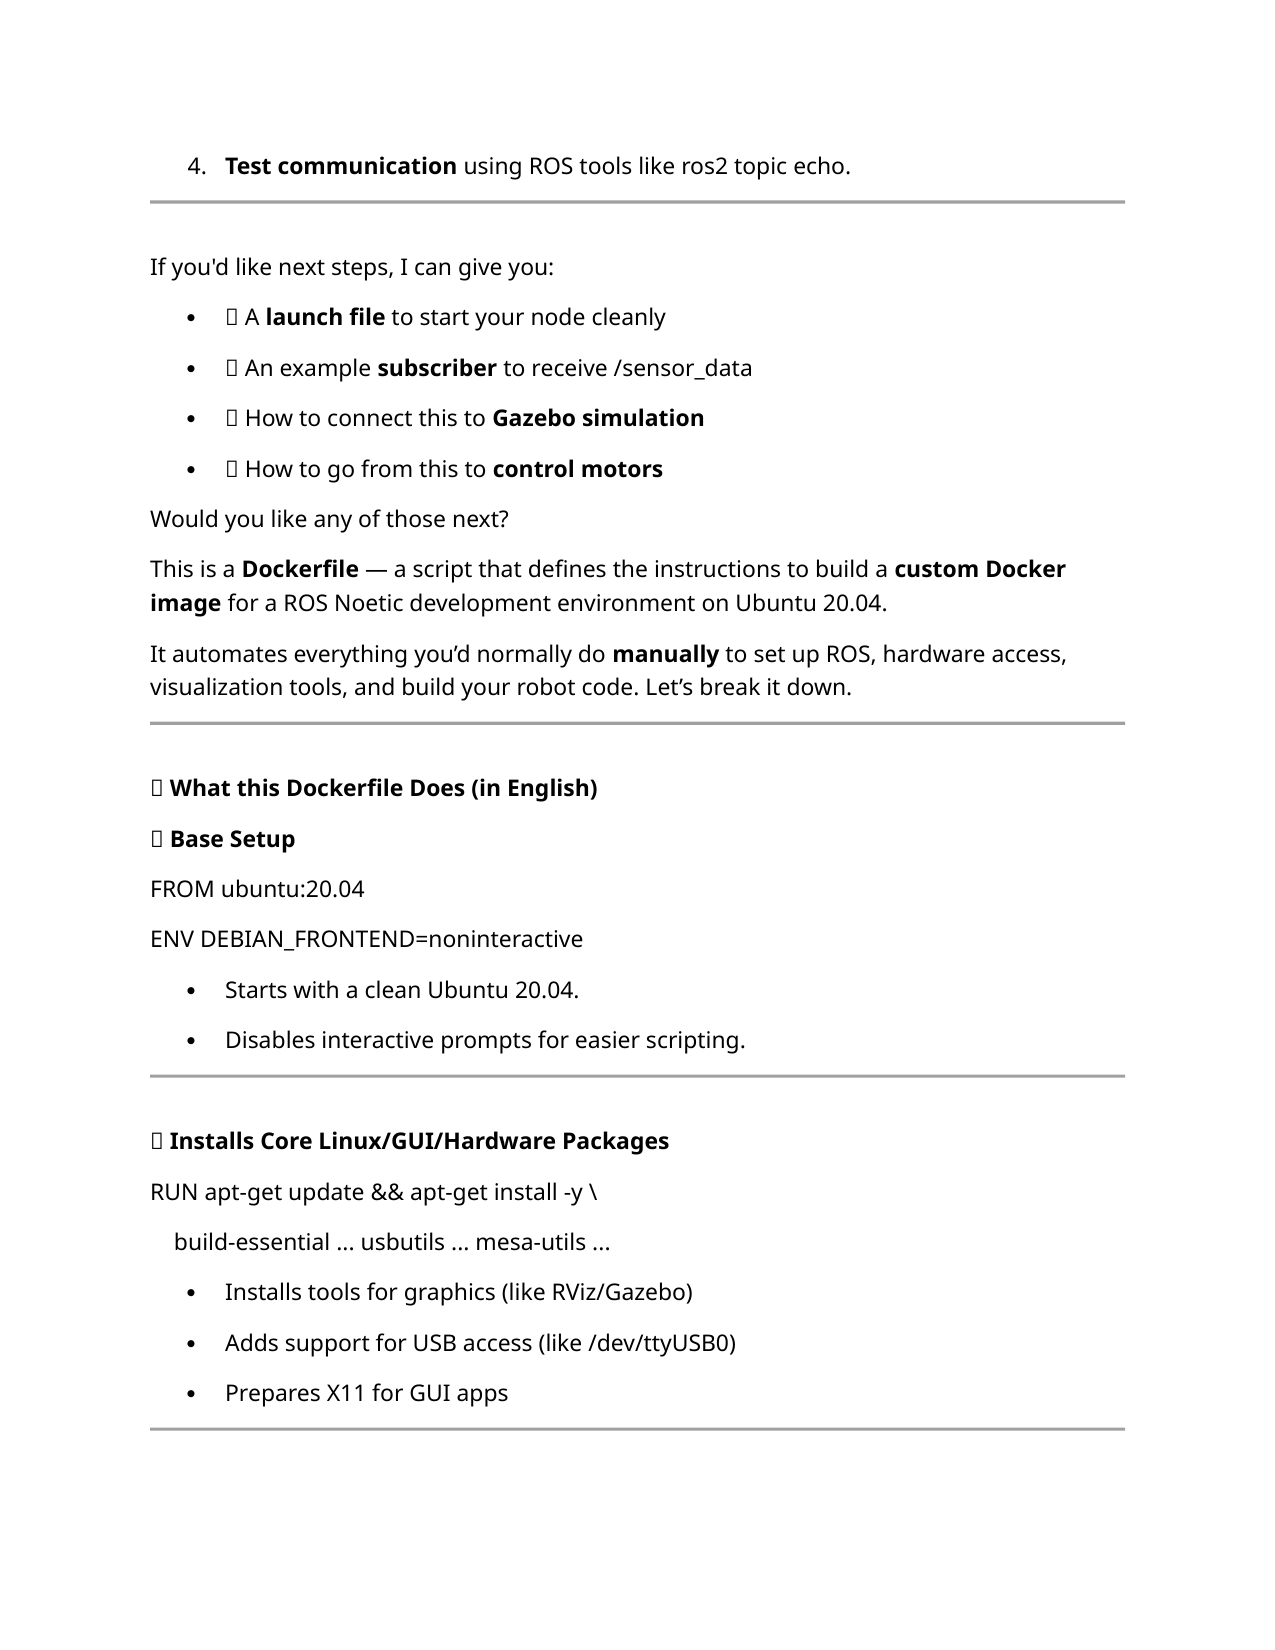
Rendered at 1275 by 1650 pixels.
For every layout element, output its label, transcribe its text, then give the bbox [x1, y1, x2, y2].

list ✅ An example subscriber to receive /sensor_data [187, 352, 1125, 383]
text 🔹 Installs Core Linux/GUI/Hardware Packages [150, 1125, 1125, 1156]
text This is a Dockerfile — a script that defines the instructions to build a custom Docker image for a ROS Noetic development environment on Ubuntu 20.04. [150, 553, 1125, 618]
list Adds support for USB access (like /dev/ttyUSB0) [187, 1327, 1125, 1358]
text build-essential ... usbutils ... mesa-utils ... [150, 1226, 1125, 1257]
list ✅ A launch file to start your node cleanly [187, 301, 1125, 332]
text ENV DEBIAN_FRONTEND=noninteractive [150, 923, 1125, 954]
list ✅ How to go from this to control motors [187, 452, 1125, 484]
list Disables interactive prompts for easier scripting. [187, 1024, 1125, 1055]
list Test communication using ROS tools like ros2 topic echo. [187, 150, 1125, 181]
list ✅ How to connect this to Gazebo simulation [187, 402, 1125, 433]
text If you'd like next steps, I can give you: [150, 251, 1125, 282]
text 🔹 Base Setup [150, 822, 1125, 854]
list Installs tools for graphics (like RViz/Gazebo) [187, 1276, 1125, 1307]
text RUN apt-get update && apt-get install -y \ [150, 1175, 1125, 1207]
text Would you like any of those next? [150, 503, 1125, 534]
list Prepares X11 for GUI apps [187, 1377, 1125, 1408]
text 🧱 What this Dockerfile Does (in English) [150, 772, 1125, 803]
text FROM ubuntu:20.04 [150, 873, 1125, 904]
list Starts with a clean Ubuntu 20.04. [187, 974, 1125, 1005]
text It automates everything you’d normally do manually to set up ROS, hardware access, visualization tools, and build your robot code. Let’s break it down. [150, 637, 1125, 702]
